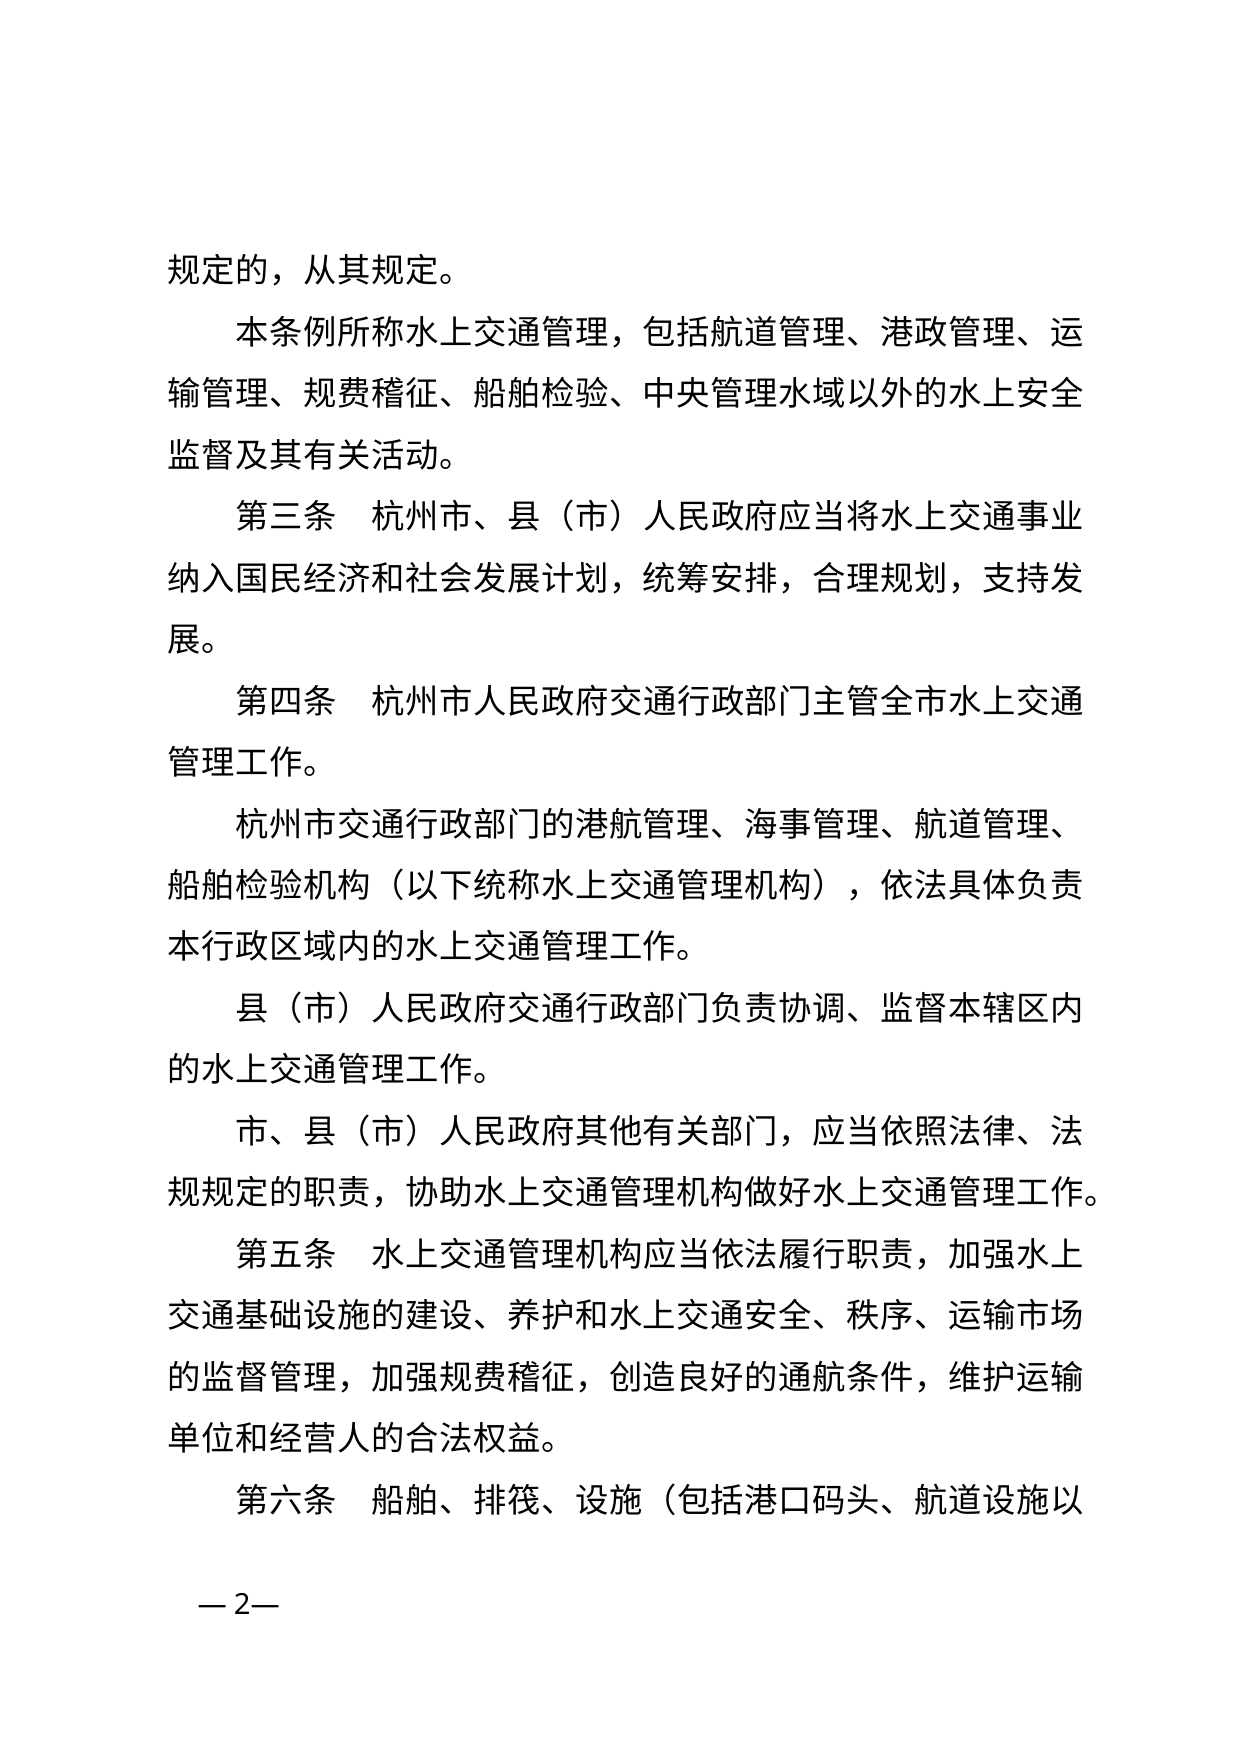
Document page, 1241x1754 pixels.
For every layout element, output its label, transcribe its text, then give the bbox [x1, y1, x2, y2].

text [168, 1467, 1084, 1528]
text 本条例所称水上交通管理，包括航道管理、港政管理、运输管理、规费稽征、船舶检验、中央管理水域以外的水上安全监督及其有关活动。 [168, 299, 1084, 483]
text 第三条 杭州市、县（市）人民政府应当将水上交通事业纳入国民经济和社会发展计划，统筹安排，合理规划，支持发展。 [168, 483, 1084, 668]
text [168, 238, 1084, 299]
text 第五条 水上交通管理机构应当依法履行职责，加强水上交通基础设施的建设、养护和水上交通安全、秩序、运输市场的监督管理，加强规费稽征，创造良好的通航条件，维护运输单位和经营人的合法权益。 [168, 1221, 1084, 1467]
text 杭州市交通行政部门的港航管理、海事管理、航道管理、船舶检验机构（以下统称水上交通管理机构），依法具体负责本行政区域内的水上交通管理工作。 [168, 791, 1084, 975]
text 县（市）人民政府交通行政部门负责协调、监督本辖区内的水上交通管理工作。 [168, 975, 1084, 1098]
text 市、县（市）人民政府其他有关部门，应当依照法律、法规规定的职责，协助水上交通管理机构做好水上交通管理工作。 [168, 1098, 1084, 1221]
text 第四条 杭州市人民政府交通行政部门主管全市水上交通管理工作。 [168, 668, 1084, 791]
